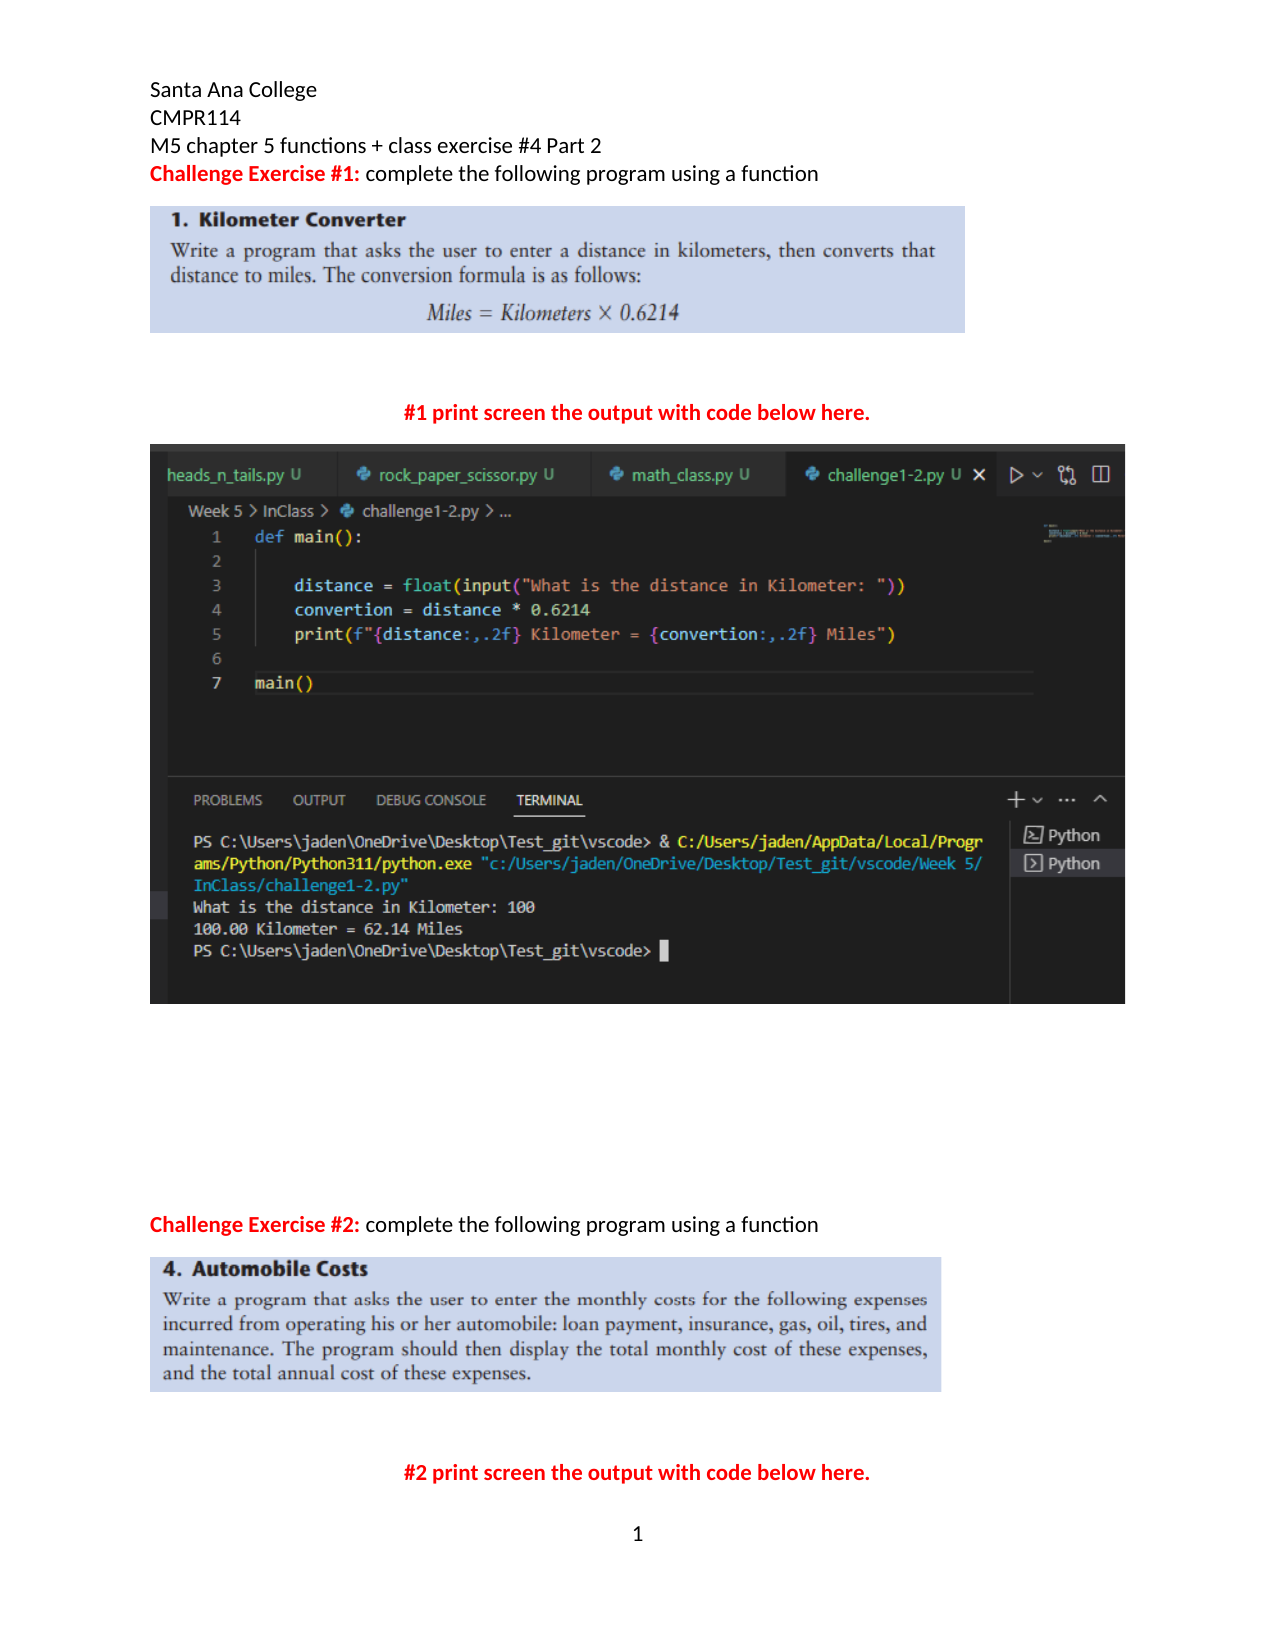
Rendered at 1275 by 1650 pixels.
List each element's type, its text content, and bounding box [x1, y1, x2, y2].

picture [150, 444, 1125, 1004]
text Challenge Exercise #2: complete the following program using a function [150, 1210, 1125, 1238]
text #2 print screen the output with code below here. [150, 1458, 1125, 1486]
text #1 print screen the output with code below here. [150, 398, 1125, 426]
text Challenge Exercise #1: complete the following program using a function [150, 159, 1125, 187]
